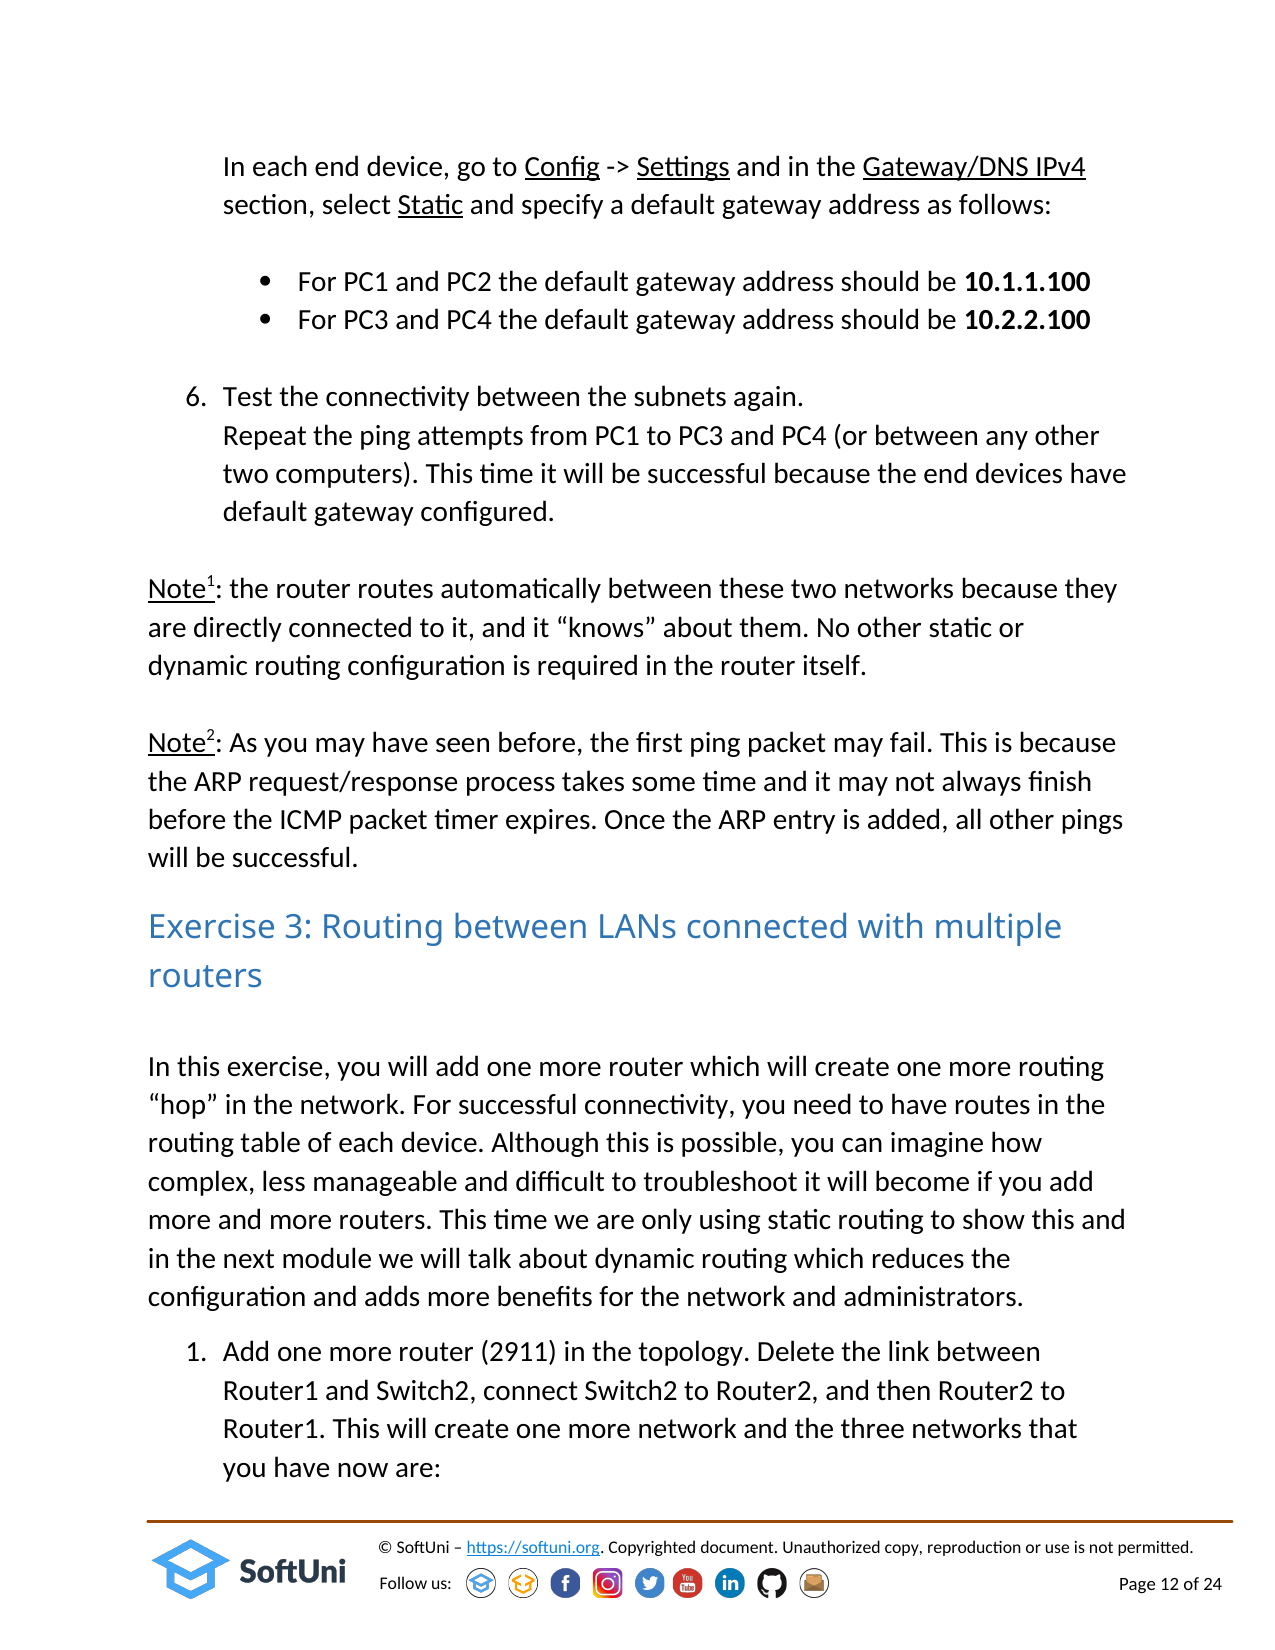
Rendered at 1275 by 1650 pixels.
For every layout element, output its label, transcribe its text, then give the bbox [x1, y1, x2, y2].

picture [736, 1568, 745, 1577]
list Test the connectivity between the subnets again. [185, 378, 1127, 414]
picture [466, 1568, 496, 1598]
picture [592, 1568, 623, 1598]
subtitle Exercise 3: Routing between LANs connected with multiple routers [148, 903, 1127, 997]
picture [715, 1568, 724, 1577]
picture [672, 1568, 703, 1598]
picture [145, 1533, 352, 1605]
list In each end device, go to Config -> Settings and in the Gateway/DNS IPv4 section, select Static and specify a default gateway address as follows: [223, 148, 1127, 222]
list Note1: the router routes automatically between these two networks because they are directly connected to it, and it “knows” about them. No other static or dynamic routing configuration is required in the router itself. [148, 570, 1127, 683]
picture [799, 1568, 829, 1598]
text In this exercise, you will add one more router which will create one more routing “hop” in the network. For successful connectivity, you need to have routes in the routing table of each device. Although this is possible, you can imagine how complex, less manageable and difficult to troubleshoot it will become if you add more and more routers. This time we are only using static routing to show this and in the next module we will talk about dynamic routing which reduces the configuration and adds more benefits for the network and administrators. [148, 1048, 1127, 1314]
picture [736, 1589, 745, 1598]
picture [635, 1568, 665, 1598]
list For PC1 and PC2 the default gateway address should be 10.1.1.100 [260, 263, 1127, 298]
picture [550, 1568, 580, 1598]
picture [729, 1580, 738, 1590]
picture [508, 1568, 538, 1598]
picture [757, 1568, 787, 1598]
list Note2: As you may have seen before, the first ping packet may fail. This is because the ARP request/response process takes some time and it may not always finish before the ICMP packet timer expires. Once the ARP entry is added, all other pings will be successful. [148, 724, 1127, 875]
list Add one more router (2911) in the topology. Delete the link between Router1 and Switch2, connect Switch2 to Router2, and then Router2 to Router1. This will create one more network and the three networks that you have now are: [185, 1333, 1127, 1484]
picture [715, 1589, 724, 1598]
list Repeat the ping attempts from PC1 to PC3 and PC4 (or between any other two computers). This time it will be successful because the end devices have default gateway configured. [223, 417, 1127, 529]
list For PC3 and PC4 the default gateway address should be 10.2.2.100 [260, 301, 1127, 337]
